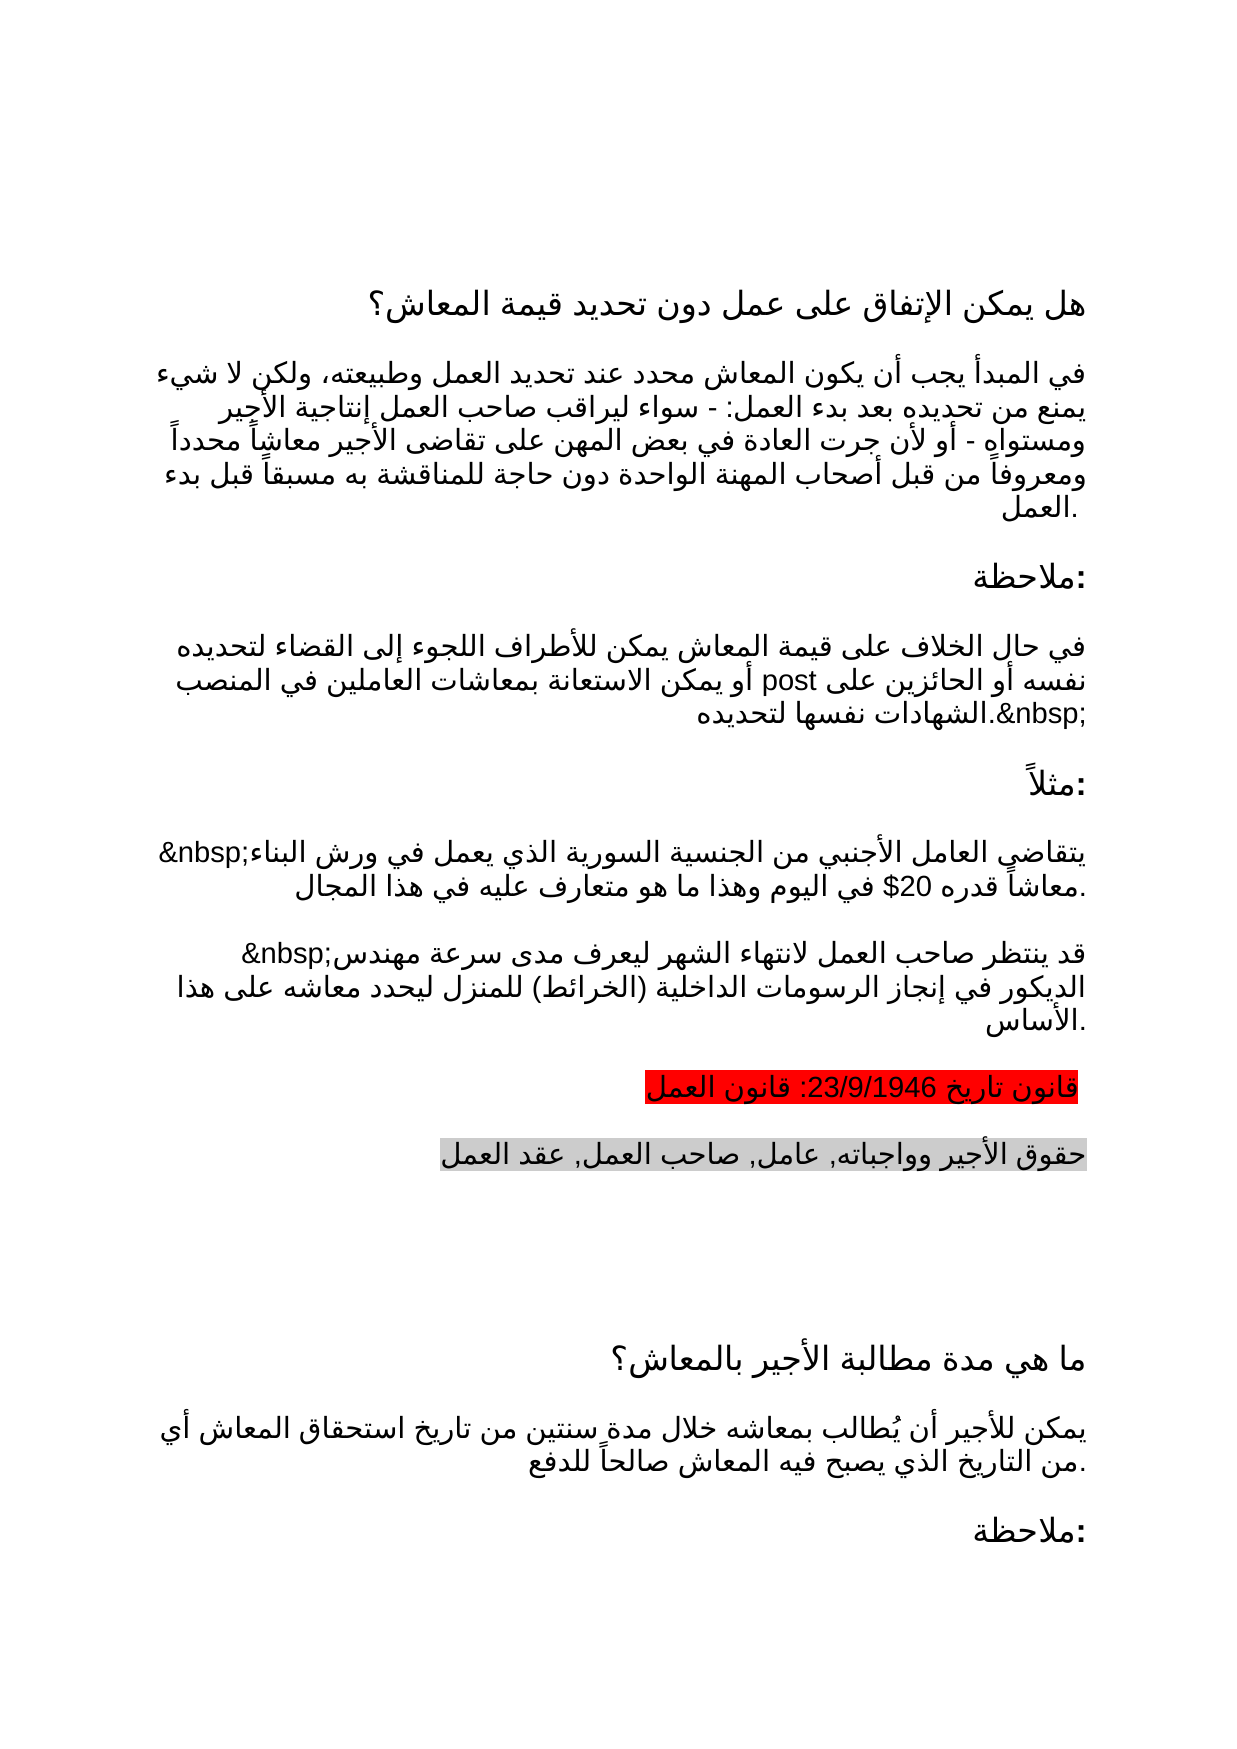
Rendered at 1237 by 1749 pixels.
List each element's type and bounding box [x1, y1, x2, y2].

text [150, 150, 1086, 1583]
